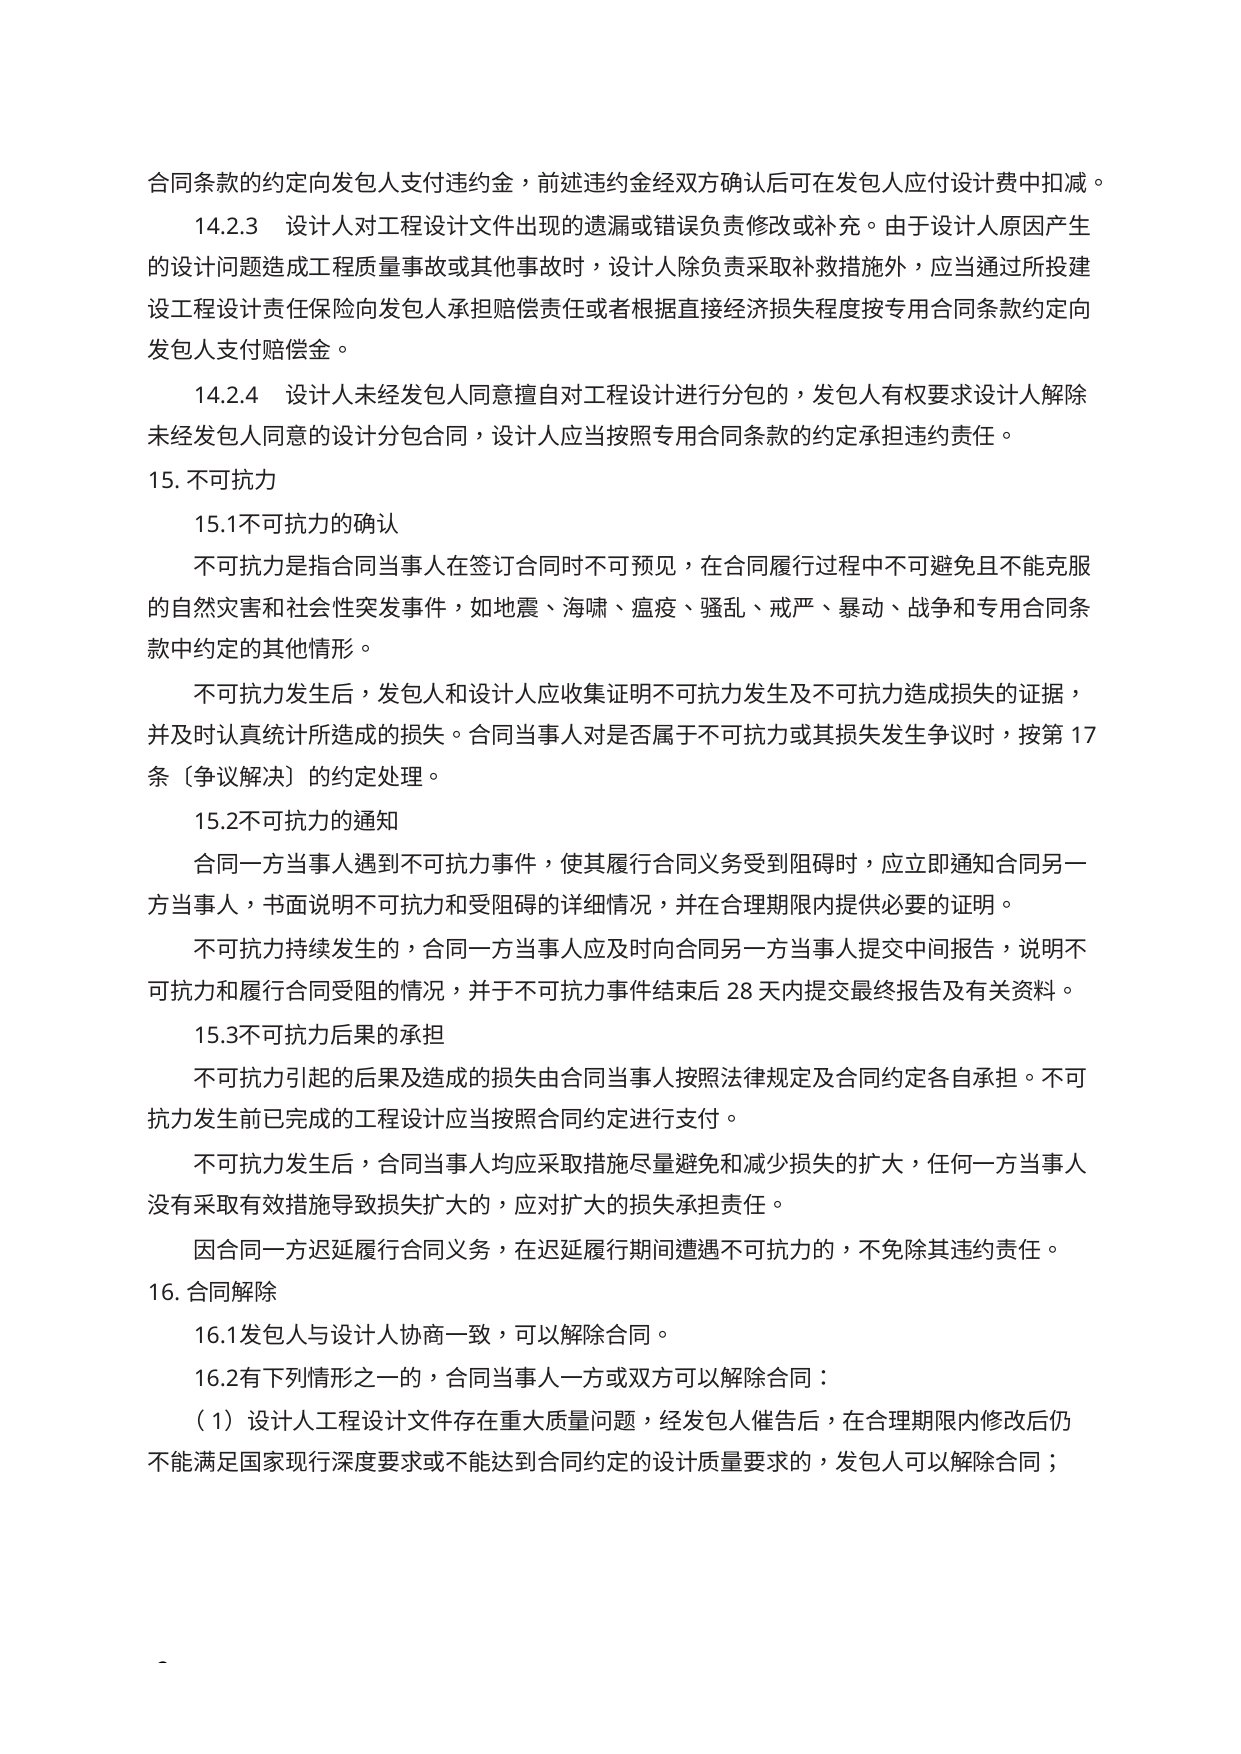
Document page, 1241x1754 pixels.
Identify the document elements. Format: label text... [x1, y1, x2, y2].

text 不可抗力发生后，合同当事人均应采取措施尽量避免和减少损失的扩大，任何一方当事人没有采取有效措施导致损失扩大的，应对扩大的损失承担责任。 [148, 1148, 1106, 1221]
text 合同条款的约定向发包人支付违约金，前述违约金经双方确认后可在发包人应付设计费中扣减。 [148, 167, 1115, 198]
text 不可抗力发生后，发包人和设计人应收集证明不可抗力发生及不可抗力造成损失的证据， 并及时认真统计所造成的损失。合同当事人对是否属于不可抗力或其损失发生争议时，按第 17 条〔争议解决〕的约定处理。 [148, 678, 1106, 792]
list 发包人与设计人协商一致，可以解除合同。 [148, 1319, 1115, 1351]
list 设计人对工程设计文件出现的遗漏或错误负责修改或补充。由于设计人原因产生的设计问题造成工程质量事故或其他事故时，设计人除负责采取补救措施外，应当通过所投建设工程设计责任保险向发包人承担赔偿责任或者根据直接经济损失程度按专用合同条款约定向发包人支付赔偿金。 [148, 210, 1093, 366]
list 设计人未经发包人同意擅自对工程设计进行分包的，发包人有权要求设计人解除未经发包人同意的设计分包合同，设计人应当按照专用合同条款的约定承担违约责任。 [148, 378, 1093, 451]
list 不可抗力的确认 [193, 508, 1115, 539]
list 不可抗力的通知 [193, 805, 1115, 836]
text 因合同一方迟延履行合同义务，在迟延履行期间遭遇不可抗力的，不免除其违约责任。 [193, 1233, 1115, 1265]
text 合同一方当事人遇到不可抗力事件，使其履行合同义务受到阻碍时，应立即通知合同另一方当事人，书面说明不可抗力和受阻碍的详细情况，并在合理期限内提供必要的证明。 [148, 848, 1106, 920]
text 不可抗力持续发生的，合同一方当事人应及时向合同另一方当事人提交中间报告，说明不可抗力和履行合同受阻的情况，并于不可抗力事件结束后 28 天内提交最终报告及有关资料。 [148, 933, 1106, 1006]
list 有下列情形之一的，合同当事人一方或双方可以解除合同： [148, 1362, 1115, 1393]
text （ 1）设计人工程设计文件存在重大质量问题，经发包人催告后，在合理期限内修改后仍不能满足国家现行深度要求或不能达到合同约定的设计质量要求的，发包人可以解除合同； [148, 1405, 1094, 1477]
list 不可抗力 [148, 464, 1115, 495]
list 合同解除 [148, 1276, 1115, 1307]
list 不可抗力后果的承担 [193, 1019, 1115, 1051]
text 不可抗力引起的后果及造成的损失由合同当事人按照法律规定及合同约定各自承担。不可抗力发生前已完成的工程设计应当按照合同约定进行支付。 [148, 1062, 1106, 1135]
text 不可抗力是指合同当事人在签订合同时不可预见，在合同履行过程中不可避免且不能克服的自然灾害和社会性突发事件，如地震、海啸、瘟疫、骚乱、戒严、暴动、战争和专用合同条款中约定的其他情形。 [148, 550, 1093, 664]
